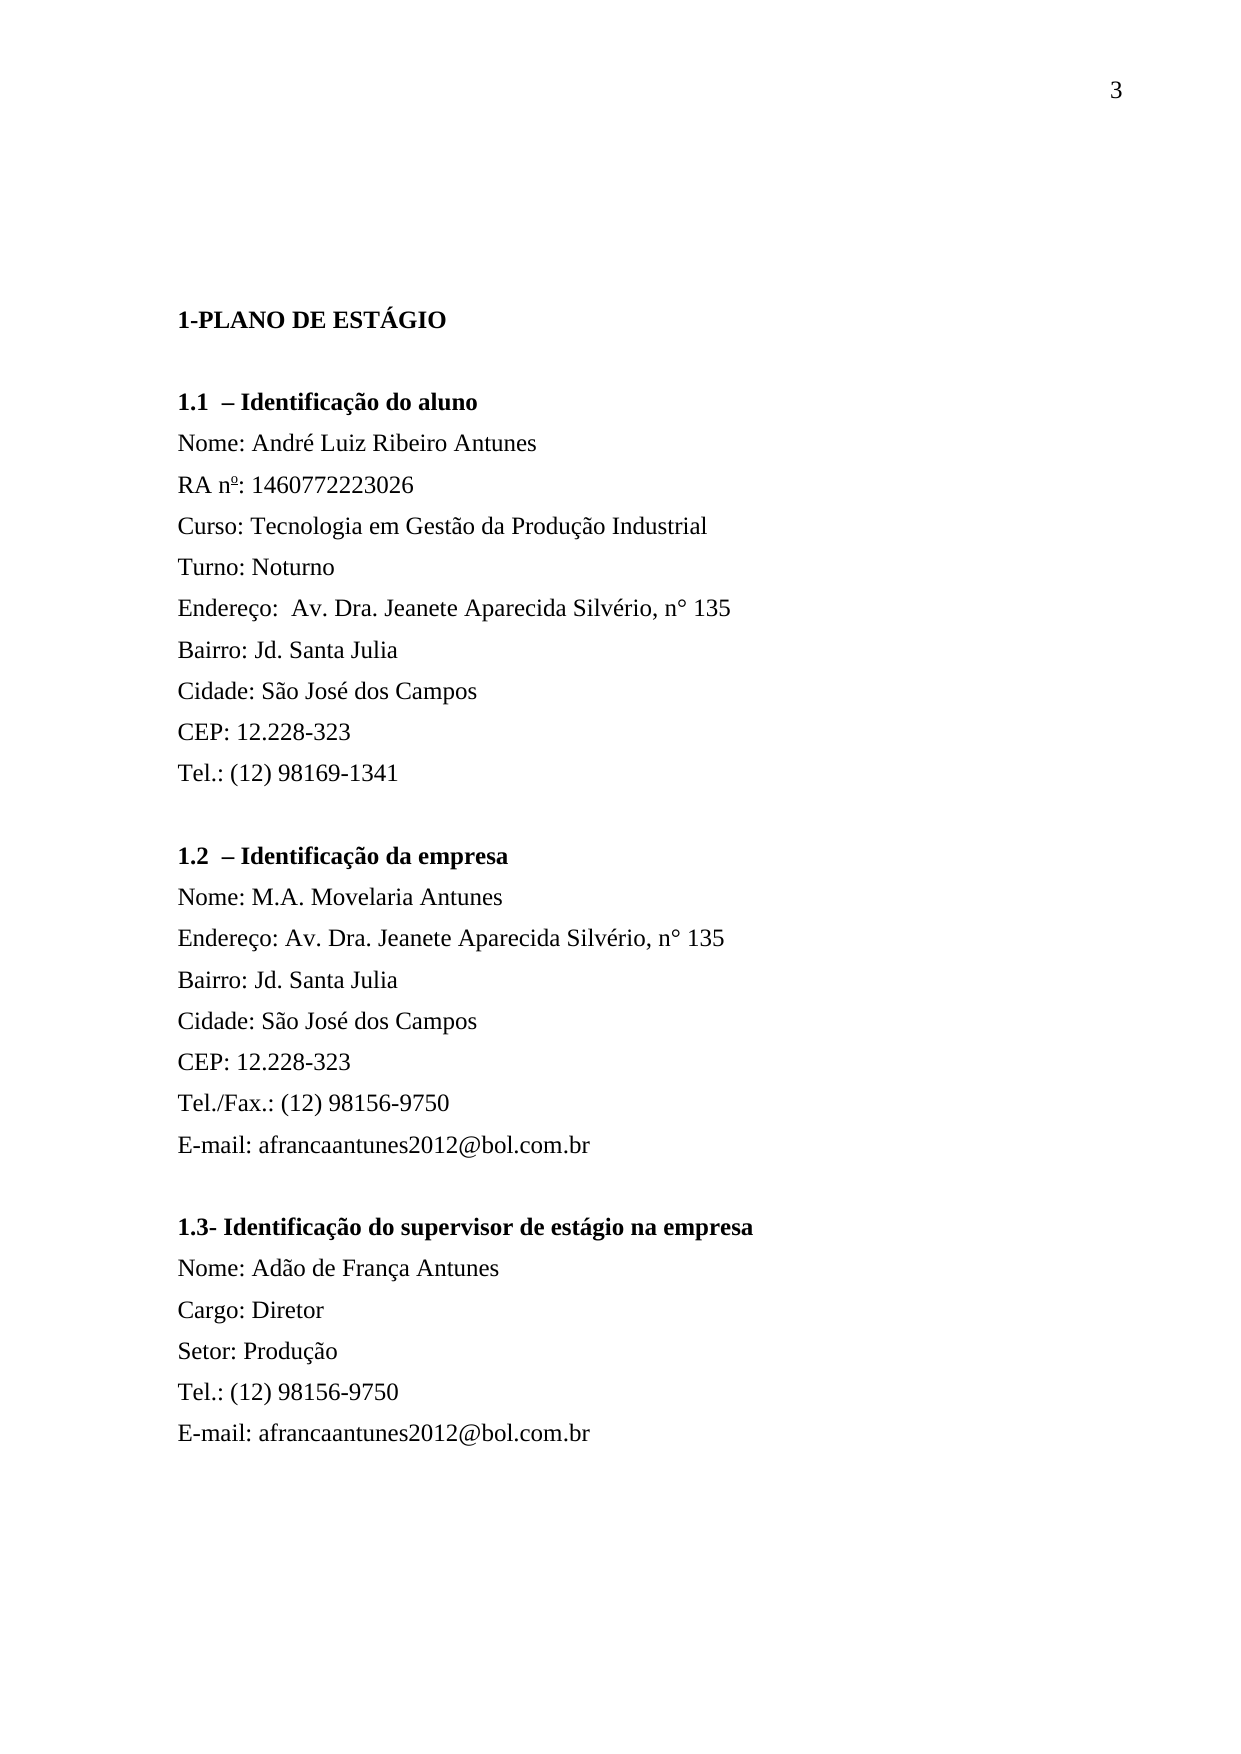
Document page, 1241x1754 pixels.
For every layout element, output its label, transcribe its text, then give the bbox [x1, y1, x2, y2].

text Nome: André Luiz Ribeiro Antunes [177, 428, 1122, 457]
text Tel./Fax.: (12) 98156-9750 [177, 1088, 1122, 1117]
text Cidade: São José dos Campos [177, 676, 1122, 705]
list – Identificação do aluno [177, 387, 1122, 416]
text Bairro: Jd. Santa Julia [177, 965, 1122, 993]
text Endereço: Av. Dra. Jeanete Aparecida Silvério, n° 135 [177, 593, 1122, 622]
text Setor: Produção [177, 1336, 1122, 1365]
text Bairro: Jd. Santa Julia [177, 635, 1122, 663]
text Endereço: Av. Dra. Jeanete Aparecida Silvério, n° 135 [177, 923, 1122, 952]
text CEP: 12.228-323 [177, 717, 1122, 746]
list – Identificação da empresa [177, 841, 1122, 870]
text Nome: M.A. Movelaria Antunes [177, 882, 1122, 911]
text Turno: Noturno [177, 552, 1122, 581]
text Cargo: Diretor [177, 1295, 1122, 1323]
text 1-PLANO DE ESTÁGIO [177, 305, 1122, 333]
text RA no: 1460772223026 [177, 470, 1122, 498]
text CEP: 12.228-323 [177, 1047, 1122, 1076]
text Nome: Adão de França Antunes [177, 1253, 1122, 1282]
text Cidade: São José dos Campos [177, 1006, 1122, 1035]
text 1.3- Identificação do supervisor de estágio na empresa [177, 1212, 1122, 1241]
text Tel.: (12) 98169-1341 [177, 758, 1122, 787]
text Curso: Tecnologia em Gestão da Produção Industrial [177, 511, 1122, 540]
text Tel.: (12) 98156-9750 [177, 1377, 1122, 1406]
text E-mail: afrancaantunes2012@bol.com.br [177, 1130, 1122, 1158]
text E-mail: afrancaantunes2012@bol.com.br [177, 1418, 1122, 1447]
